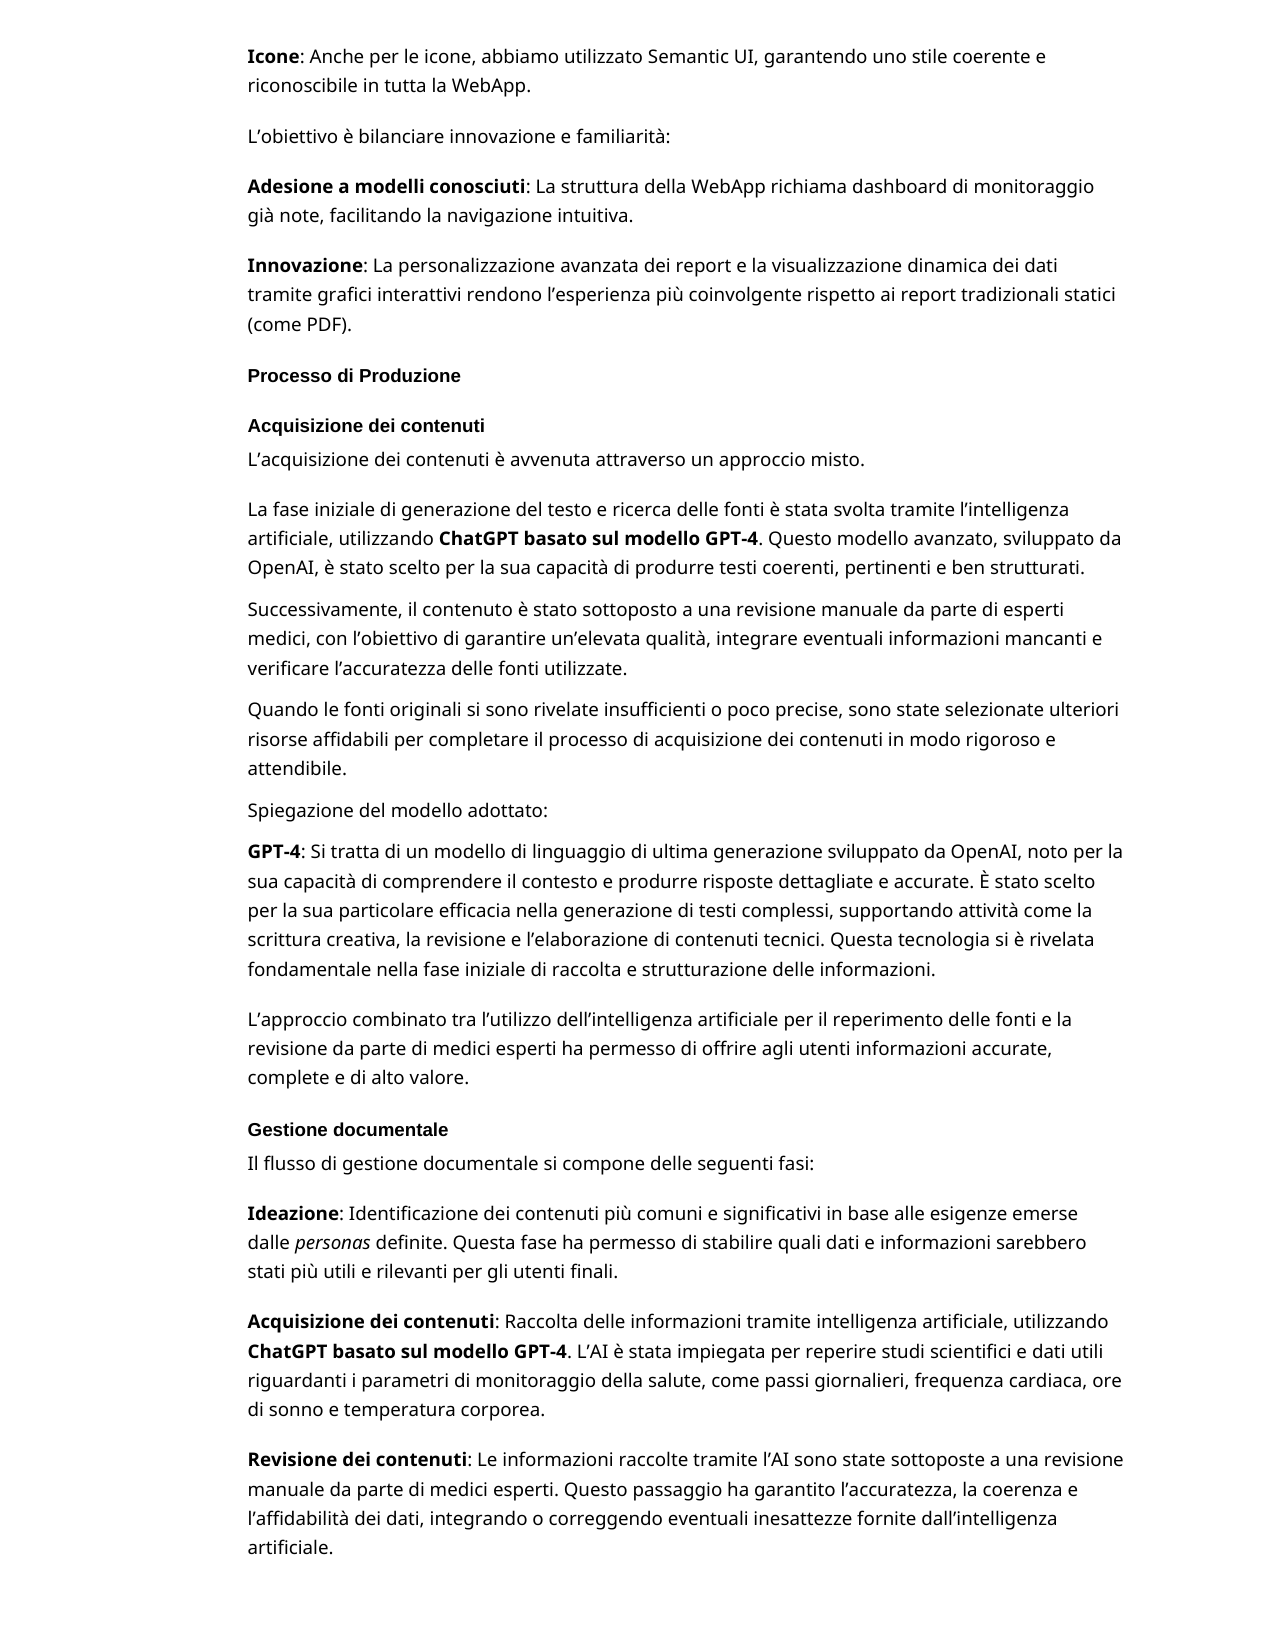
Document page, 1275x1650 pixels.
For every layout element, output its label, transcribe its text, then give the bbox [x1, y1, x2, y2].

text Spiegazione del modello adottato: [247, 797, 1125, 823]
text Quando le fonti originali si sono rivelate insufficienti o poco precise, sono state selezionate ulteriori risorse affidabili per completare il processo di acquisizione dei contenuti in modo rigoroso e attendibile. [247, 697, 1125, 781]
text La fase iniziale di generazione del testo e ricerca delle fonti è stata svolta tramite l’intelligenza artificiale, utilizzando ChatGPT basato sul modello GPT-4. Questo modello avanzato, sviluppato da OpenAI, è stato scelto per la sua capacità di produrre testi coerenti, pertinenti e ben strutturati. [247, 496, 1125, 580]
subtitle Processo di Produzione [247, 365, 1125, 387]
text Successivamente, il contenuto è stato sottoposto a una revisione manuale da parte di esperti medici, con l’obiettivo di garantire un’elevata qualità, integrare eventuali informazioni mancanti e verificare l’accuratezza delle fonti utilizzate. [247, 596, 1125, 681]
subtitle Acquisizione dei contenuti [247, 415, 1125, 437]
subtitle Gestione documentale [247, 1119, 1125, 1140]
